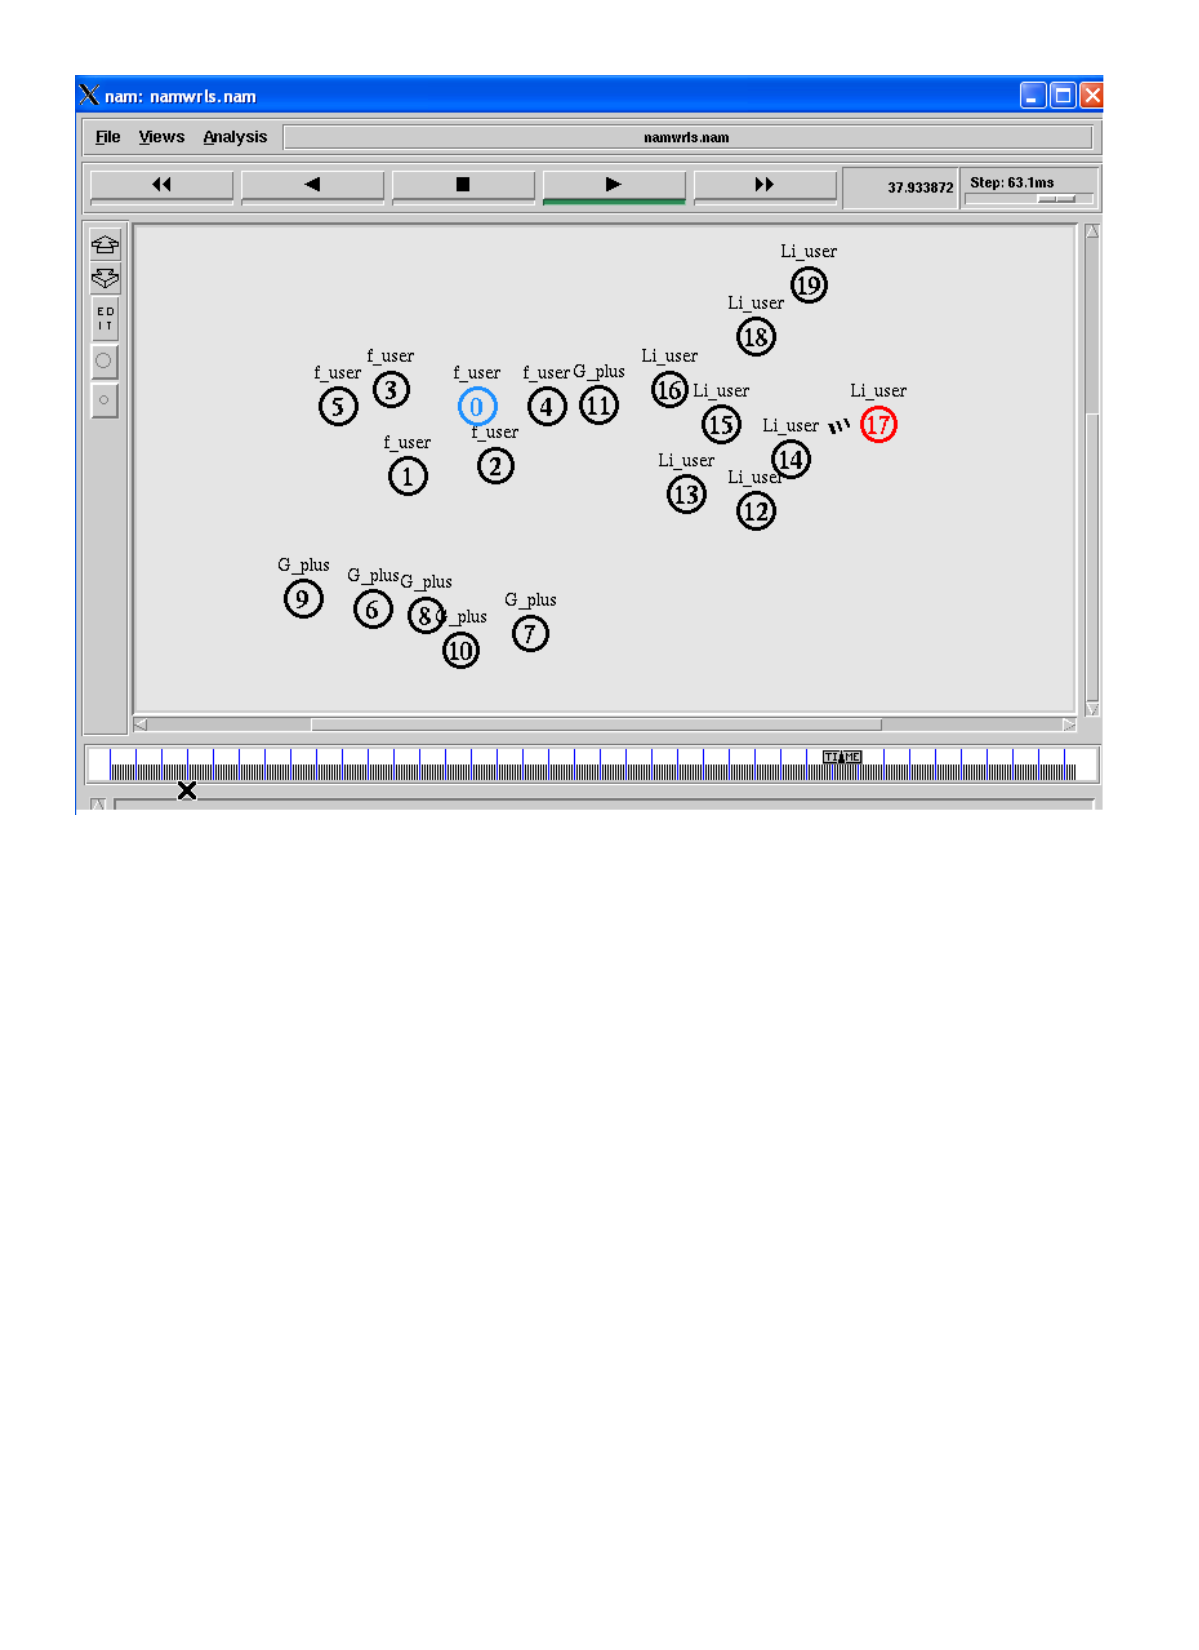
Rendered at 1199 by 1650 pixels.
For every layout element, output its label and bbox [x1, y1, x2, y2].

picture [75, 75, 1104, 815]
